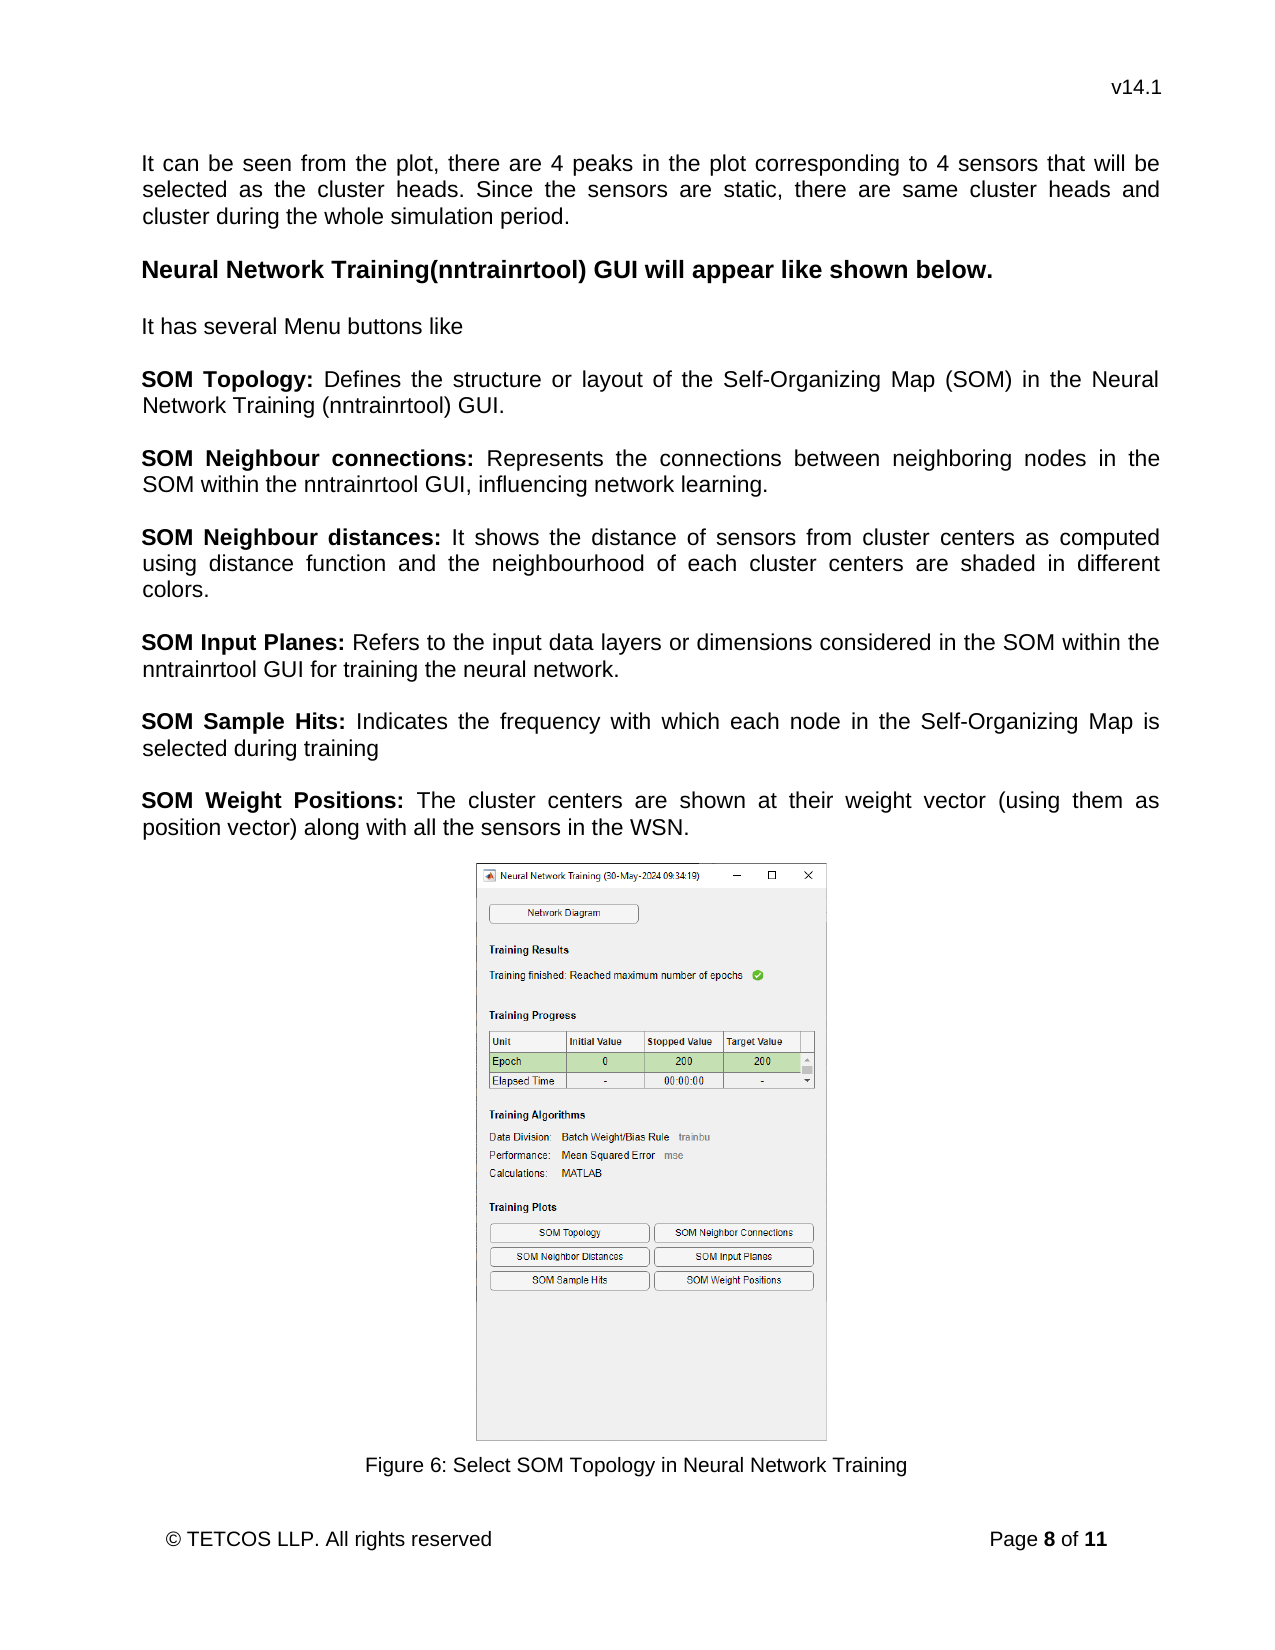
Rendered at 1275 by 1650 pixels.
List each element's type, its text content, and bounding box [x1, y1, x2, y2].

text SOM Input Planes: Refers to the input data layers or dimensions considered in the SOM within the nntrainrtool GUI for training the neural network. [141, 629, 1161, 682]
text It can be seen from the plot, there are 4 peaks in the plot corresponding to 4 sensors that will be selected as the cluster heads. Since the sensors are static, there are same cluster heads and cluster during the whole simulation period. [141, 150, 1161, 229]
text SOM Topology: Defines the structure or layout of the Self-Organizing Map (SOM) in the Neural Network Training (nntrainrtool) GUI. [141, 366, 1161, 418]
text Figure 6: Select SOM Topology in Neural Network Training [111, 1453, 1162, 1477]
text It has several Menu buttons like [141, 313, 1161, 339]
text SOM Neighbour distances: It shows the distance of sensors from cluster centers as computed using distance function and the neighbourhood of each cluster centers are shaded in different colors. [141, 524, 1161, 603]
picture [476, 863, 827, 1441]
text SOM Weight Positions: The cluster centers are shown at their weight vector (using them as position vector) along with all the sensors in the WSN. [141, 787, 1161, 840]
text SOM Neighbour connections: Represents the connections between neighboring nodes in the SOM within the nntrainrtool GUI, influencing network learning. [141, 445, 1161, 497]
text Neural Network Training(nntrainrtool) GUI will appear like shown below. [141, 255, 1161, 284]
text SOM Sample Hits: Indicates the frequency with which each node in the Self-Organizing Map is selected during training [141, 708, 1161, 761]
